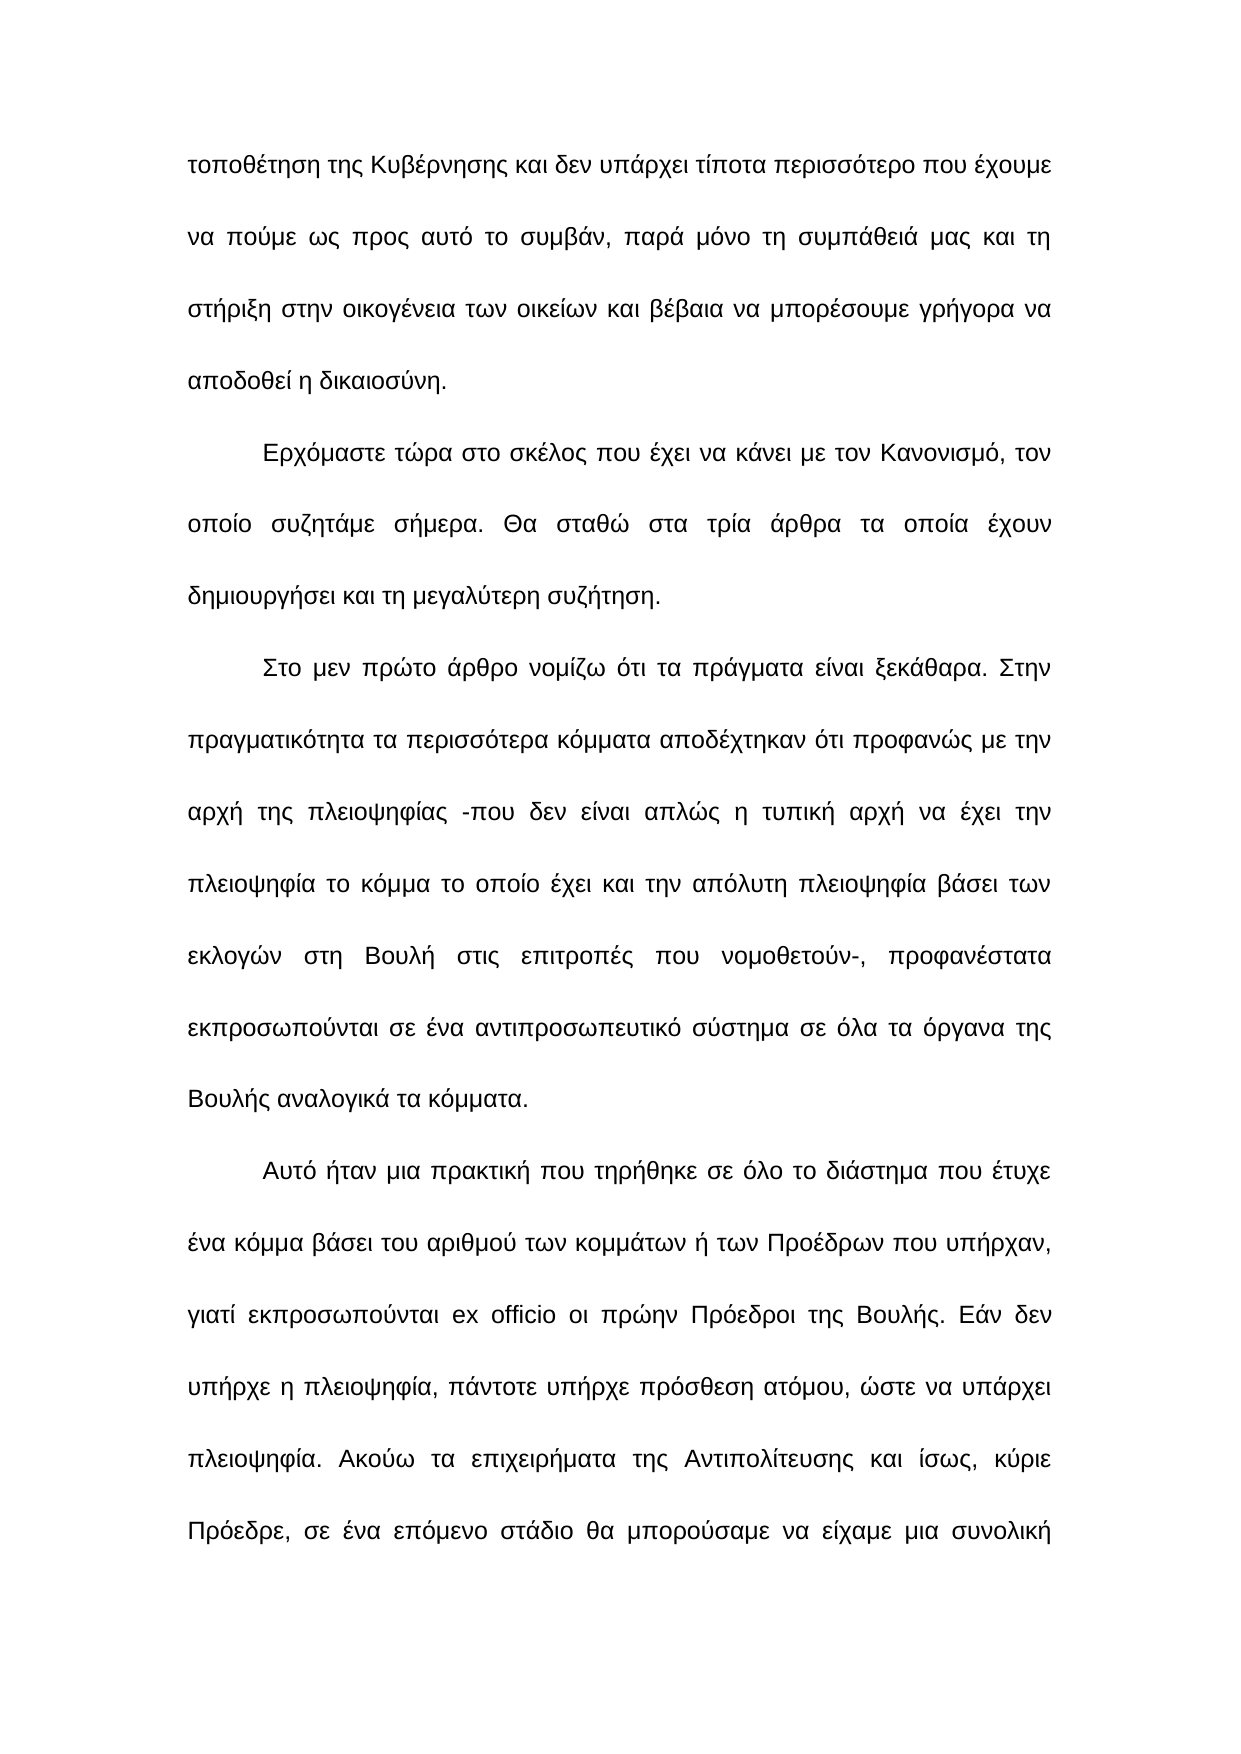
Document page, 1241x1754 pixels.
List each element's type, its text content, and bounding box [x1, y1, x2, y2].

text Στο μεν πρώτο άρθρο νομίζω ότι τα πράγματα είναι ξεκάθαρα. Στην πραγματικότητα τα περισσότερα κόμματα αποδέχτηκαν ότι προφανώς με την αρχή της πλειοψηφίας -που δεν είναι απλώς η τυπική αρχή να έχει την πλειοψηφία το κόμμα το οποίο έχει και την απόλυτη πλειοψηφία βάσει των εκλογών στη Βουλή στις επιτροπές που νομοθετούν-, προφανέστατα εκπροσωπούνται σε ένα αντιπροσωπευτικό σύστημα σε όλα τα όργανα της Βουλής αναλογικά τα κόμματα. [187, 653, 1053, 1113]
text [187, 1156, 1053, 1544]
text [187, 150, 1053, 394]
text Ερχόμαστε τώρα στο σκέλος που έχει να κάνει με τον Κανονισμό, τον οποίο συζητάμε σήμερα. Θα σταθώ στα τρία άρθρα τα οποία έχουν δημιουργήσει και τη μεγαλύτερη συζήτηση. [187, 437, 1053, 610]
